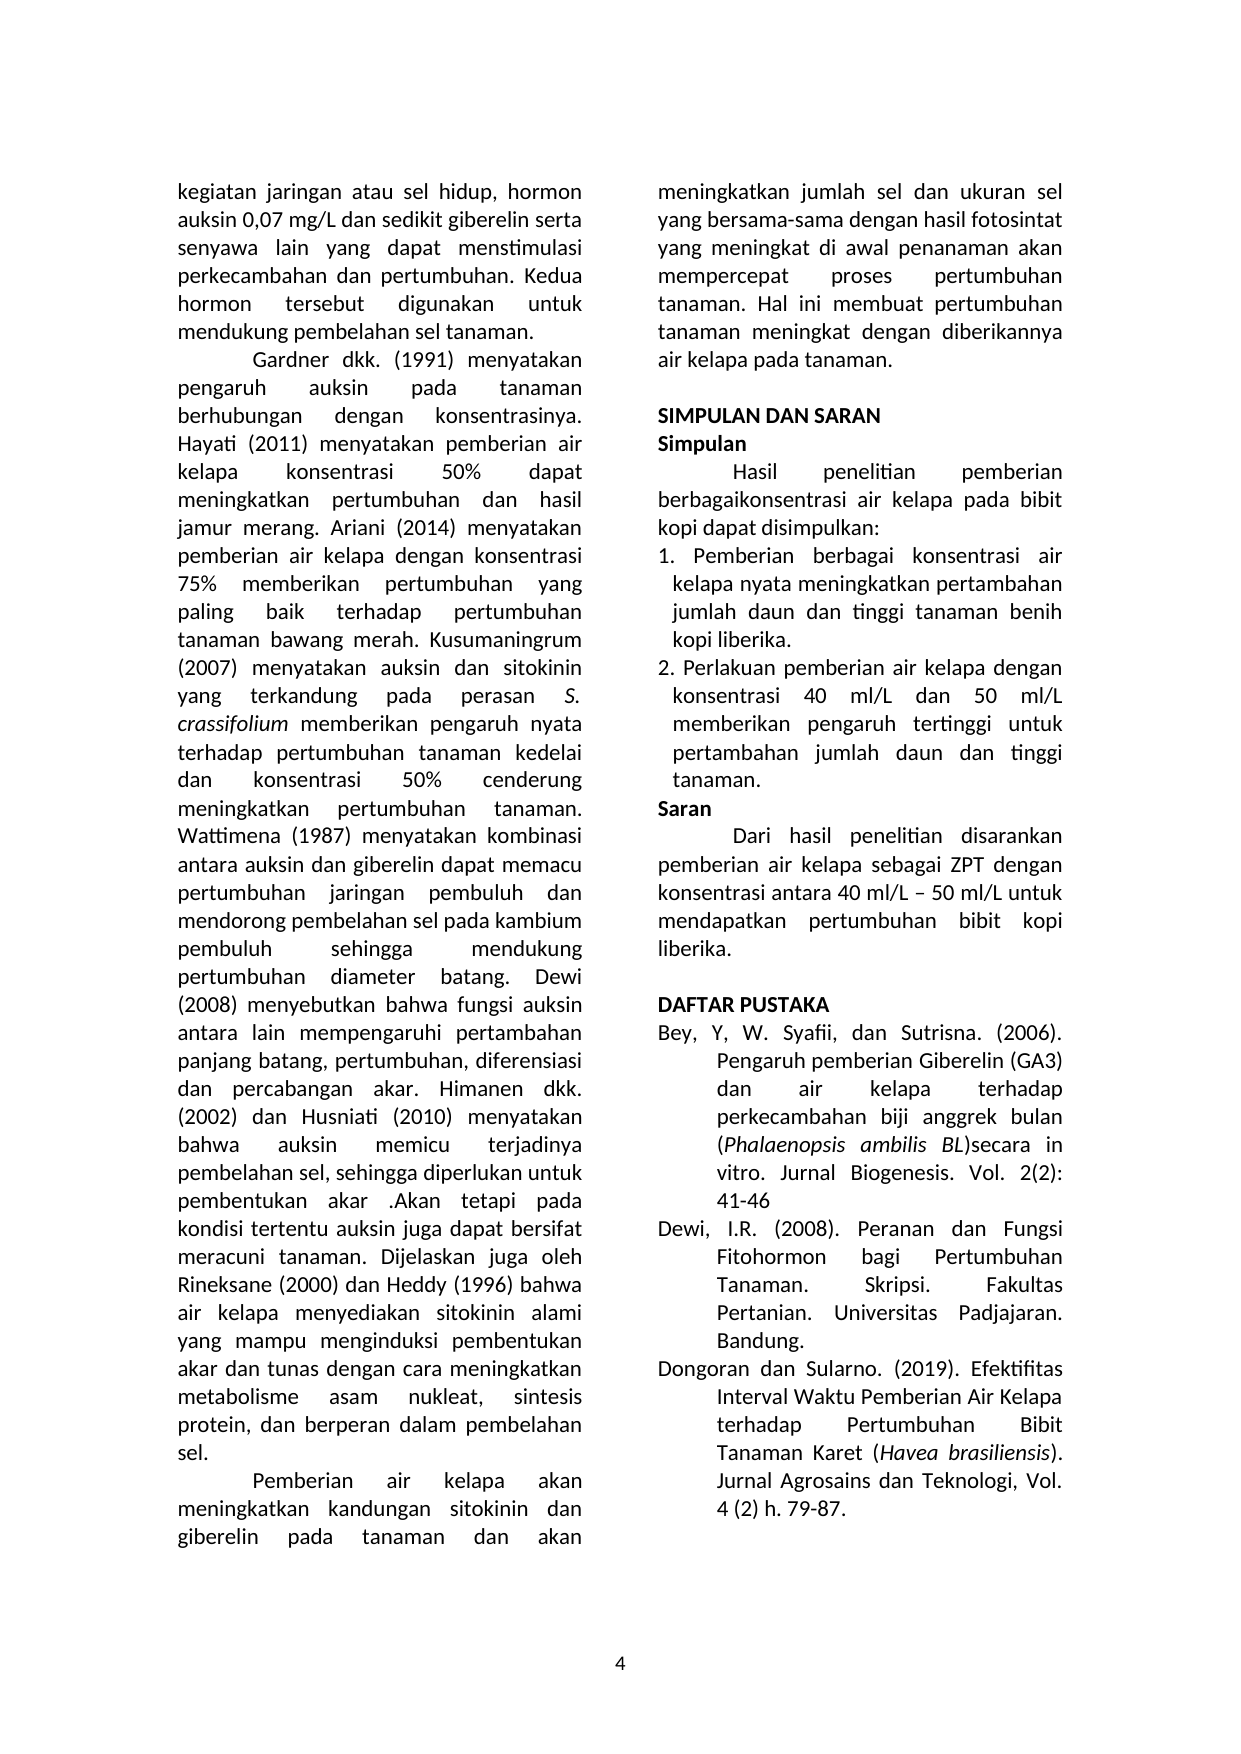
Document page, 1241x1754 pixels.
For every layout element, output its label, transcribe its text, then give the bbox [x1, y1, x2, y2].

text Dewi, I.R. (2008). Peranan dan Fungsi Fitohormon bagi Pertumbuhan Tanaman. Skripsi. Fakultas Pertanian. Universitas Padjajaran. Bandung. [658, 1214, 1063, 1354]
text Hasil penelitian pemberian berbagaikonsentrasi air kelapa pada bibit kopi dapat disimpulkan: [658, 457, 1063, 541]
text Gardner dkk. (1991) menyatakan pengaruh auksin pada tanaman berhubungan dengan konsentrasinya. Hayati (2011) menyatakan pemberian air kelapa konsentrasi 50% dapat meningkatkan pertumbuhan dan hasil jamur merang. Ariani (2014) menyatakan pemberian air kelapa dengan konsentrasi 75% memberikan pertumbuhan yang paling baik terhadap pertumbuhan tanaman bawang merah. Kusumaningrum (2007) menyatakan auksin dan sitokinin yang terkandung pada perasan S. crassifolium memberikan pengaruh nyata terhadap pertumbuhan tanaman kedelai dan konsentrasi 50% cenderung meningkatkan pertumbuhan tanaman. Wattimena (1987) menyatakan kombinasi antara auksin dan giberelin dapat memacu pertumbuhan jaringan pembuluh dan mendorong pembelahan sel pada kambium pembuluh sehingga mendukung pertumbuhan diameter batang. Dewi (2008) menyebutkan bahwa fungsi auksin antara lain mempengaruhi pertambahan panjang batang, pertumbuhan, diferensiasi dan percabangan akar. Himanen dkk. (2002) dan Husniati (2010) menyatakan bahwa auksin memicu terjadinya pembelahan sel, sehingga diperlukan untuk pembentukan akar .Akan tetapi pada kondisi tertentu auksin juga dapat bersifat meracuni tanaman. Dijelaskan juga oleh Rineksane (2000) dan Heddy (1996) bahwa air kelapa menyediakan sitokinin alami yang mampu menginduksi pembentukan akar dan tunas dengan cara meningkatkan metabolisme asam nukleat, sintesis protein, dan berperan dalam pembelahan sel. [177, 345, 583, 1466]
text Dongoran dan Sularno. (2019). Efektifitas Interval Waktu Pemberian Air Kelapa terhadap Pertumbuhan Bibit Tanaman Karet (Havea brasiliensis). Jurnal Agrosains dan Teknologi, Vol. 4 (2) h. 79-87. [658, 1354, 1063, 1522]
text Dari hasil penelitian disarankan pemberian air kelapa sebagai ZPT dengan konsentrasi antara 40 ml/L – 50 ml/L untuk mendapatkan pertumbuhan bibit kopi liberika. [658, 822, 1063, 962]
text DAFTAR PUSTAKA [658, 990, 1063, 1018]
text Simpulan [658, 429, 1063, 457]
text Bey, Y, W. Syafii, dan Sutrisna. (2006). Pengaruh pemberian Giberelin (GA3) dan air kelapa terhadap perkecambahan biji anggrek bulan (Phalaenopsis ambilis BL)secara in vitro. Jurnal Biogenesis. Vol. 2(2): 41-46 [658, 1018, 1063, 1214]
text 1. Pemberian berbagai konsentrasi air kelapa nyata meningkatkan pertambahan jumlah daun dan tinggi tanaman benih kopi liberika. [658, 541, 1063, 653]
text Pemberian air kelapa akan meningkatkan kandungan sitokinin dan giberelin pada tanaman dan akan meningkatkan jumlah sel dan ukuran sel yang bersama-sama dengan hasil fotosintat yang meningkat di awal penanaman akan mempercepat proses pertumbuhan tanaman. Hal ini membuat pertumbuhan tanaman meningkat dengan diberikannya air kelapa pada tanaman. [658, 177, 1063, 373]
text SIMPULAN DAN SARAN [658, 401, 1063, 429]
text 2. Perlakuan pemberian air kelapa dengan konsentrasi 40 ml/L dan 50 ml/L memberikan pengaruh tertinggi untuk pertambahan jumlah daun dan tinggi tanaman. [658, 653, 1063, 794]
text Pemberian air kelapa akan meningkatkan kandungan sitokinin dan giberelin pada tanaman dan akan meningkatkan jumlah sel dan ukuran sel yang bersama-sama dengan hasil fotosintat yang meningkat di awal penanaman akan mempercepat proses pertumbuhan tanaman. Hal ini membuat pertumbuhan tanaman meningkat dengan diberikannya air kelapa pada tanaman. [177, 1466, 583, 1550]
text Saran [658, 794, 1063, 822]
